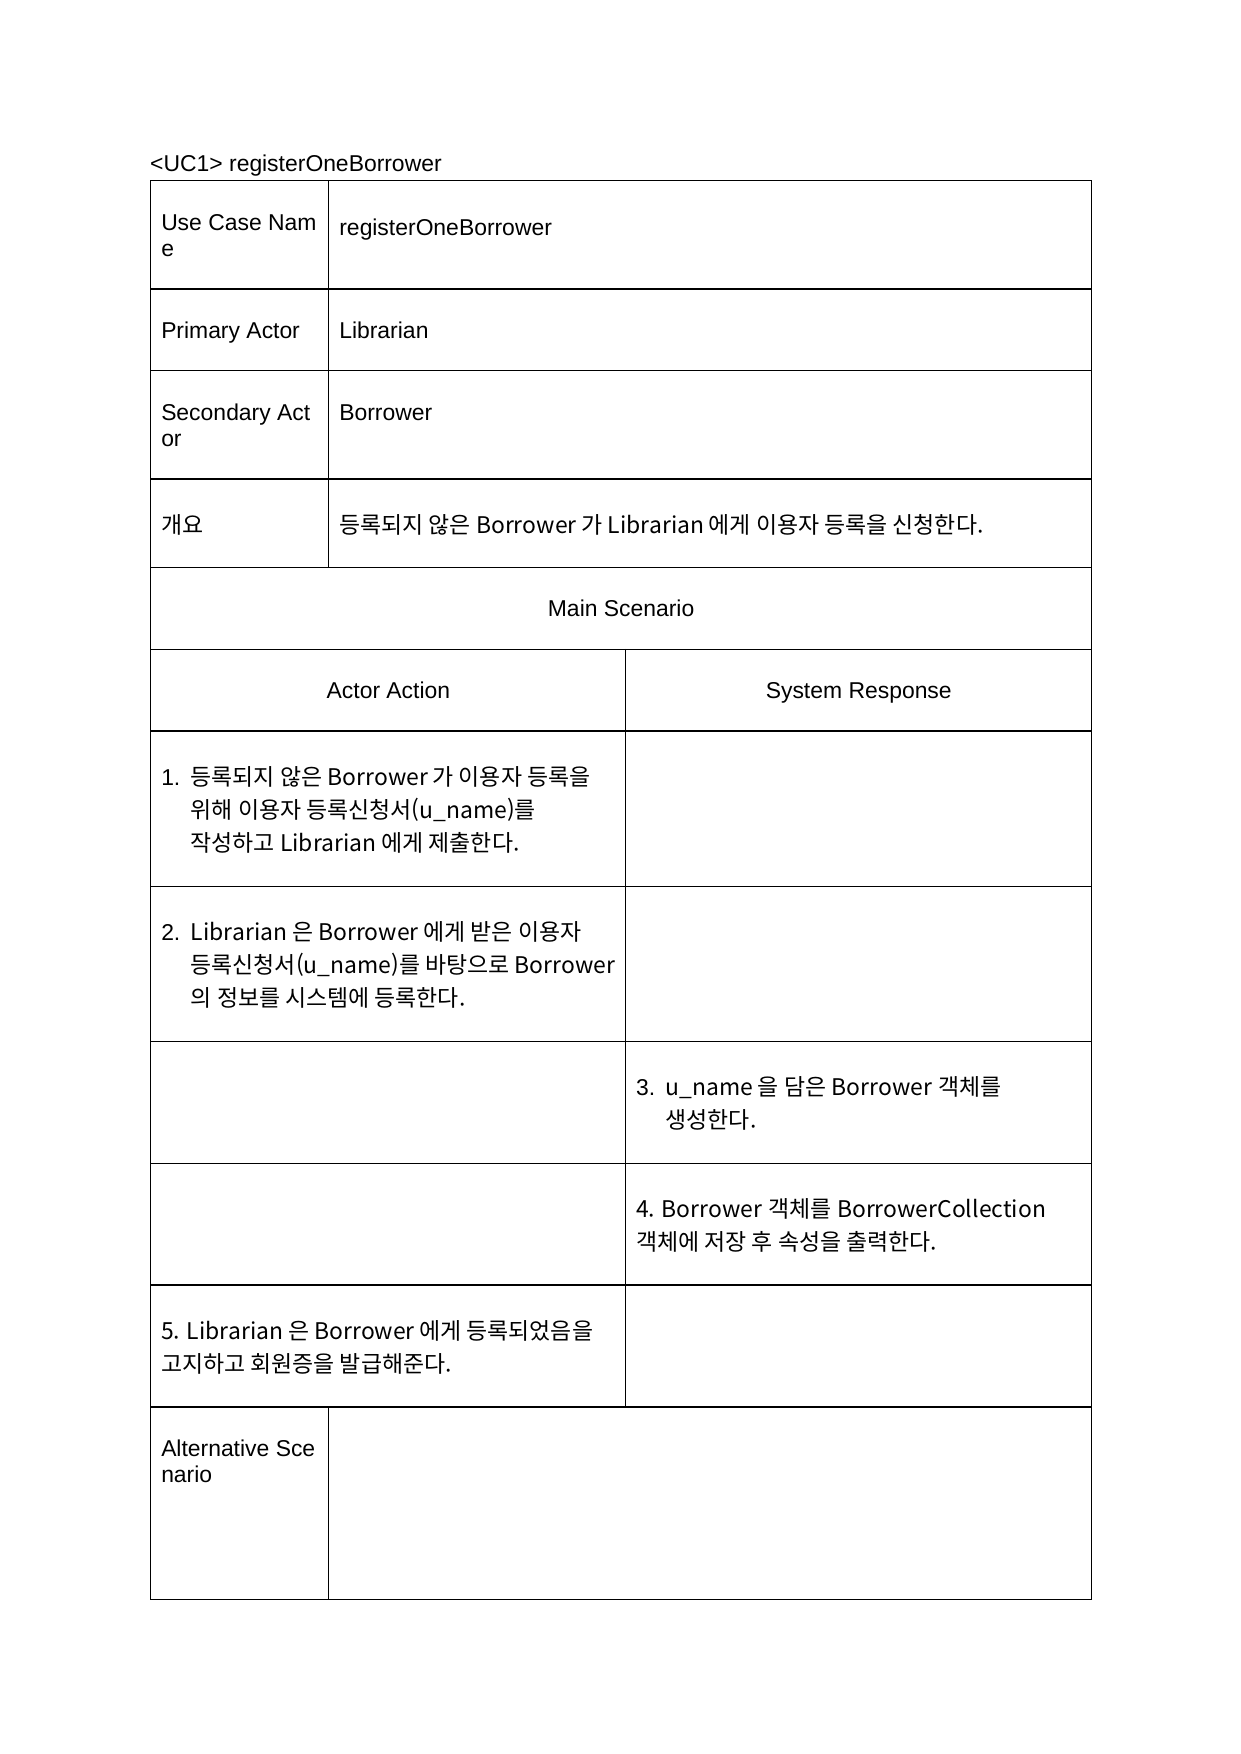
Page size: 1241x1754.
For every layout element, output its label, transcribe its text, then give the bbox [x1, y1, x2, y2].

table_header registerOneBorrower [329, 181, 1091, 288]
table_cell [626, 887, 1091, 1041]
table_cell [626, 1286, 1091, 1406]
table_cell Librarian은 Borrower에게 받은 이용자 등록신청서(u_name)를 바탕으로 Borrower의 정보를 시스템에 등록한다. [151, 887, 625, 1041]
table_cell 등록되지 않은 Borrower가 이용자 등록을 위해 이용자 등록신청서(u_name)를 작성하고 Librarian에게 제출한다. [151, 732, 625, 886]
table_cell Borrower [329, 371, 1091, 478]
table_cell 5. Librarian은 Borrower에게 등록되었음을 고지하고 회원증을 발급해준다. [151, 1286, 625, 1406]
table_cell Main Scenario [151, 568, 1091, 649]
table_cell [626, 732, 1091, 886]
table_cell 개요 [151, 480, 328, 567]
table_cell [151, 1042, 625, 1162]
table_cell Primary Actor [151, 290, 328, 370]
table_cell System Response [626, 650, 1091, 730]
table_cell Actor Action [151, 650, 625, 730]
table_cell u_name을 담은 Borrower 객체를 생성한다. [626, 1042, 1091, 1162]
table_cell Librarian [329, 290, 1091, 370]
table_cell [329, 1408, 1091, 1598]
table_cell 4. Borrower 객체를 BorrowerCollection 객체에 저장 후 속성을 출력한다. [626, 1164, 1091, 1284]
table_cell Alternative Scenario [151, 1408, 328, 1598]
table_header Use Case Name [151, 181, 328, 288]
table_cell 등록되지 않은 Borrower가 Librarian에게 이용자 등록을 신청한다. [329, 480, 1091, 567]
table_cell Secondary Actor [151, 371, 328, 478]
table_cell [151, 1164, 625, 1284]
text <UC1> registerOneBorrower [150, 150, 1090, 176]
